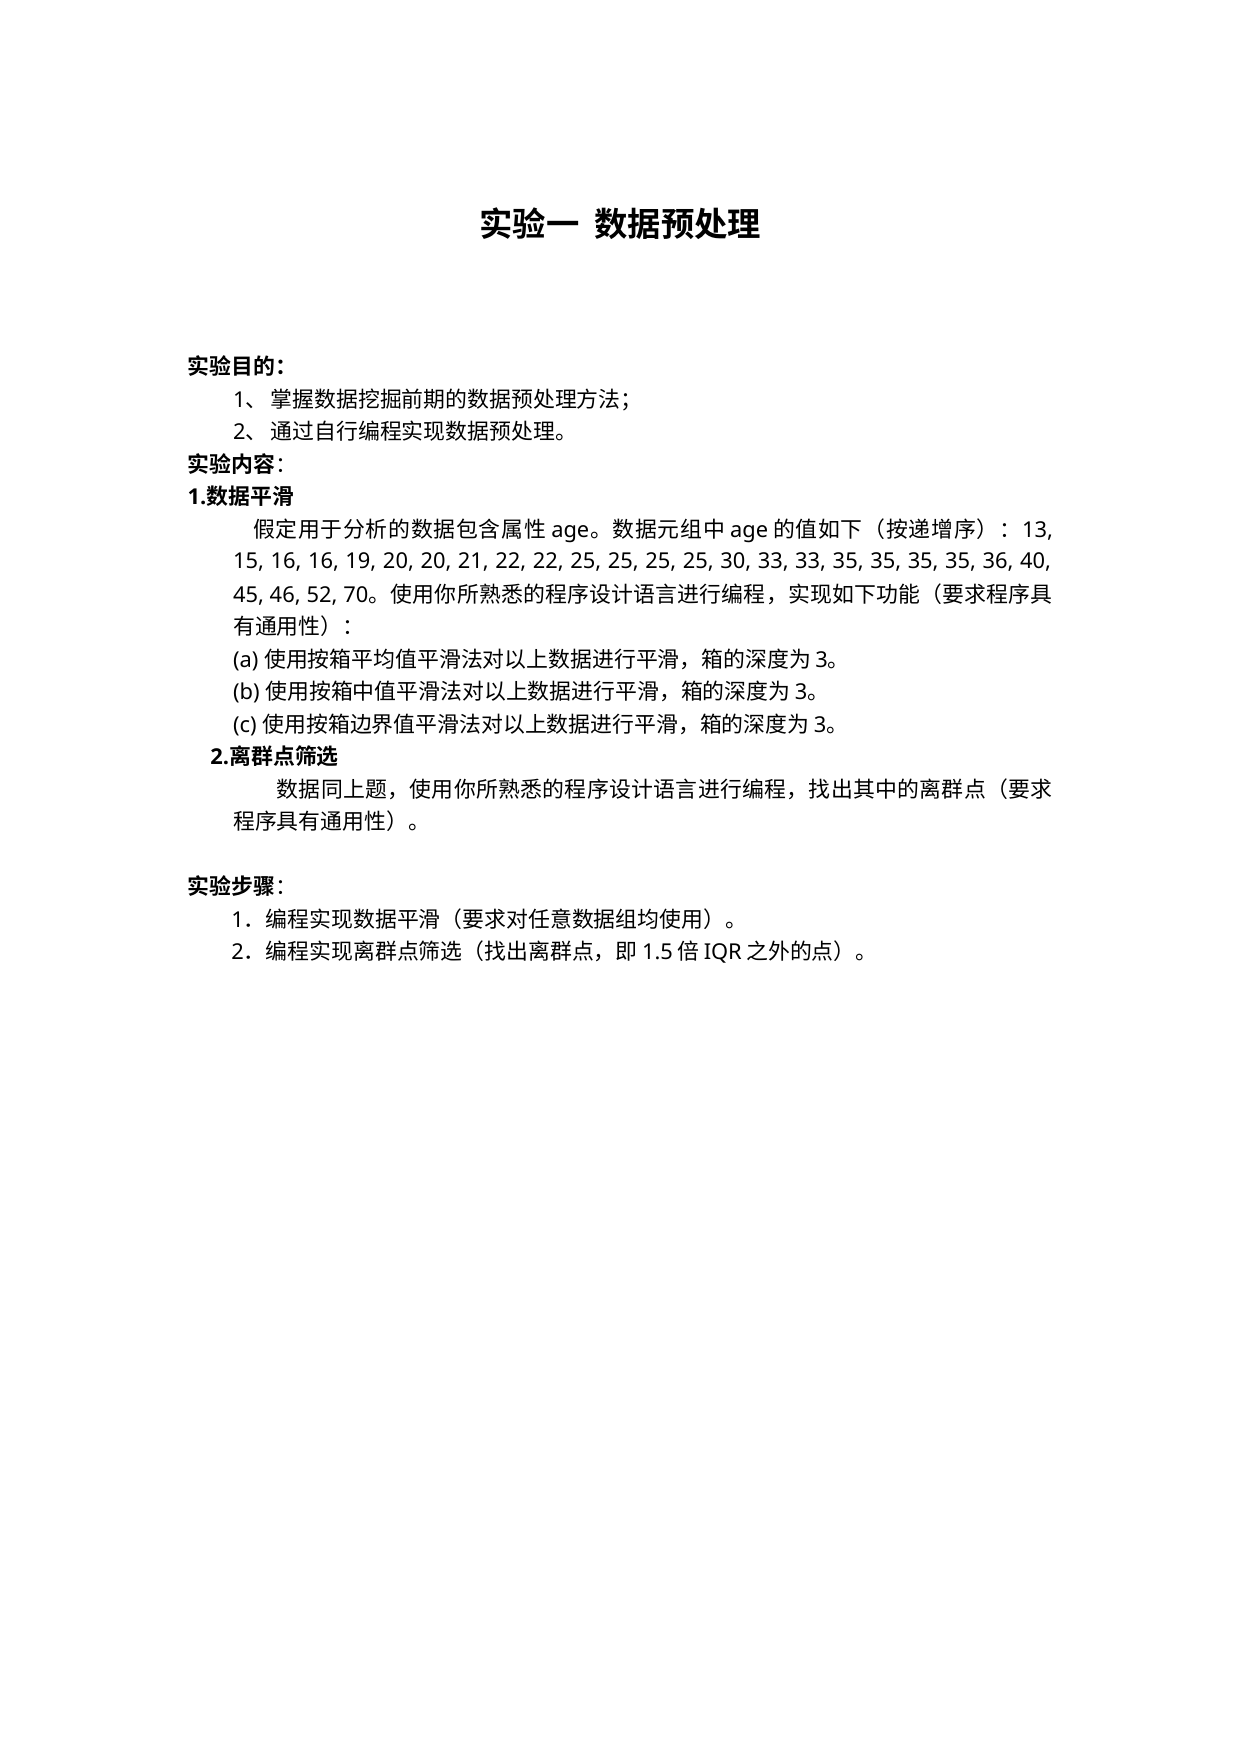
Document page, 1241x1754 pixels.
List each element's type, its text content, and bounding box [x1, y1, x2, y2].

subtitle 实验一 数据预处理 [187, 189, 1053, 254]
text 实验内容： [187, 446, 1053, 479]
text 2.离群点筛选 [187, 739, 1053, 771]
list 掌握数据挖掘前期的数据预处理方法； [233, 381, 1053, 414]
list 通过自行编程实现数据预处理。 [233, 414, 1053, 446]
text 1．编程实现数据平滑（要求对任意数据组均使用）。 [187, 901, 1053, 934]
text (a) 使用按箱平均值平滑法对以上数据进行平滑，箱的深度为3。 [233, 641, 1053, 674]
text 实验步骤： [187, 869, 1053, 901]
text 1.数据平滑 [187, 479, 1053, 511]
text 数据同上题，使用你所熟悉的程序设计语言进行编程，找出其中的离群点（要求程序具有通用性）。 [233, 771, 1053, 836]
text (b) 使用按箱中值平滑法对以上数据进行平滑，箱的深度为3。 [233, 674, 1053, 706]
text 实验目的： [187, 349, 1053, 381]
text 2．编程实现离群点筛选（找出离群点，即1.5倍IQR之外的点）。 [187, 934, 1053, 966]
text (c) 使用按箱边界值平滑法对以上数据进行平滑，箱的深度为3。 [233, 706, 1053, 739]
text 假定用于分析的数据包含属性age。数据元组中age的值如下（按递增序）：13, 15, 16, 16, 19, 20, 20, 21, 22, 22, 25, 25, 25, 25, 30, 33, 33, 35, 35, 35, 35, 36, 40, 45, 46, 52, 70。使用你所熟悉的程序设计语言进行编程，实现如下功能（要求程序具有通用性）： [233, 511, 1053, 641]
